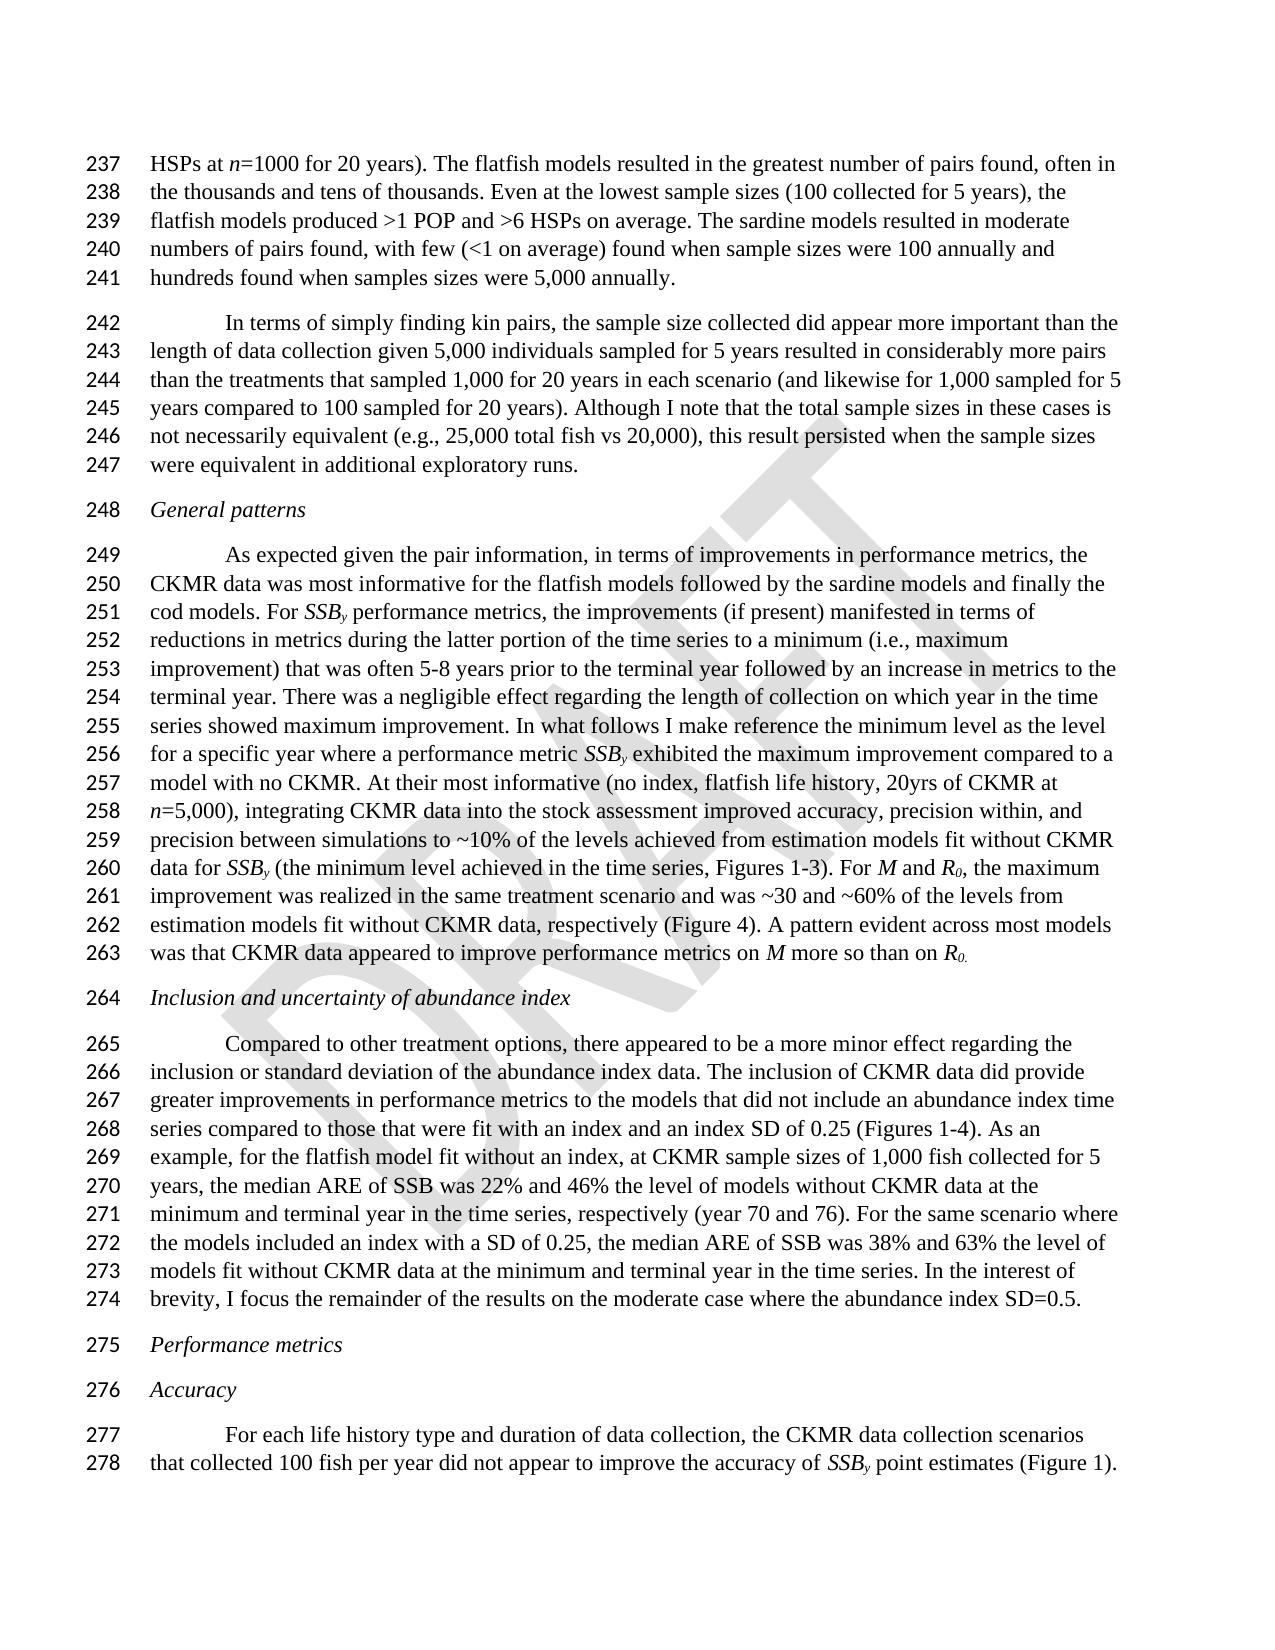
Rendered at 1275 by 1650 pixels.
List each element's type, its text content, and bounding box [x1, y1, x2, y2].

text General patterns [150, 496, 1125, 522]
text Performance metrics [150, 1331, 1125, 1357]
text As expected given the pair information, in terms of improvements in performance metrics, the CKMR data was most informative for the flatfish models followed by the sardine models and finally the cod models. For SSBy performance metrics, the improvements (if present) manifested in terms of reductions in metrics during the latter portion of the time series to a minimum (i.e., maximum improvement) that was often 5-8 years prior to the terminal year followed by an increase in metrics to the terminal year. There was a negligible effect regarding the length of collection on which year in the time series showed maximum improvement. In what follows I make reference the minimum level as the level for a specific year where a performance metric SSBy exhibited the maximum improvement compared to a model with no CKMR. At their most informative (no index, flatfish life history, 20yrs of CKMR at n=5,000), integrating CKMR data into the stock assessment improved accuracy, precision within, and precision between simulations to ~10% of the levels achieved from estimation models fit without CKMR data for SSBy (the minimum level achieved in the time series, Figures 1-3). For M and R0, the maximum improvement was realized in the same treatment scenario and was ~30 and ~60% of the levels from estimation models fit without CKMR data, respectively (Figure 4). A pattern evident across most models was that CKMR data appeared to improve performance metrics on M more so than on R0. [150, 541, 1125, 966]
text Accuracy [150, 1376, 1125, 1402]
text Inclusion and uncertainty of abundance index [150, 984, 1125, 1011]
